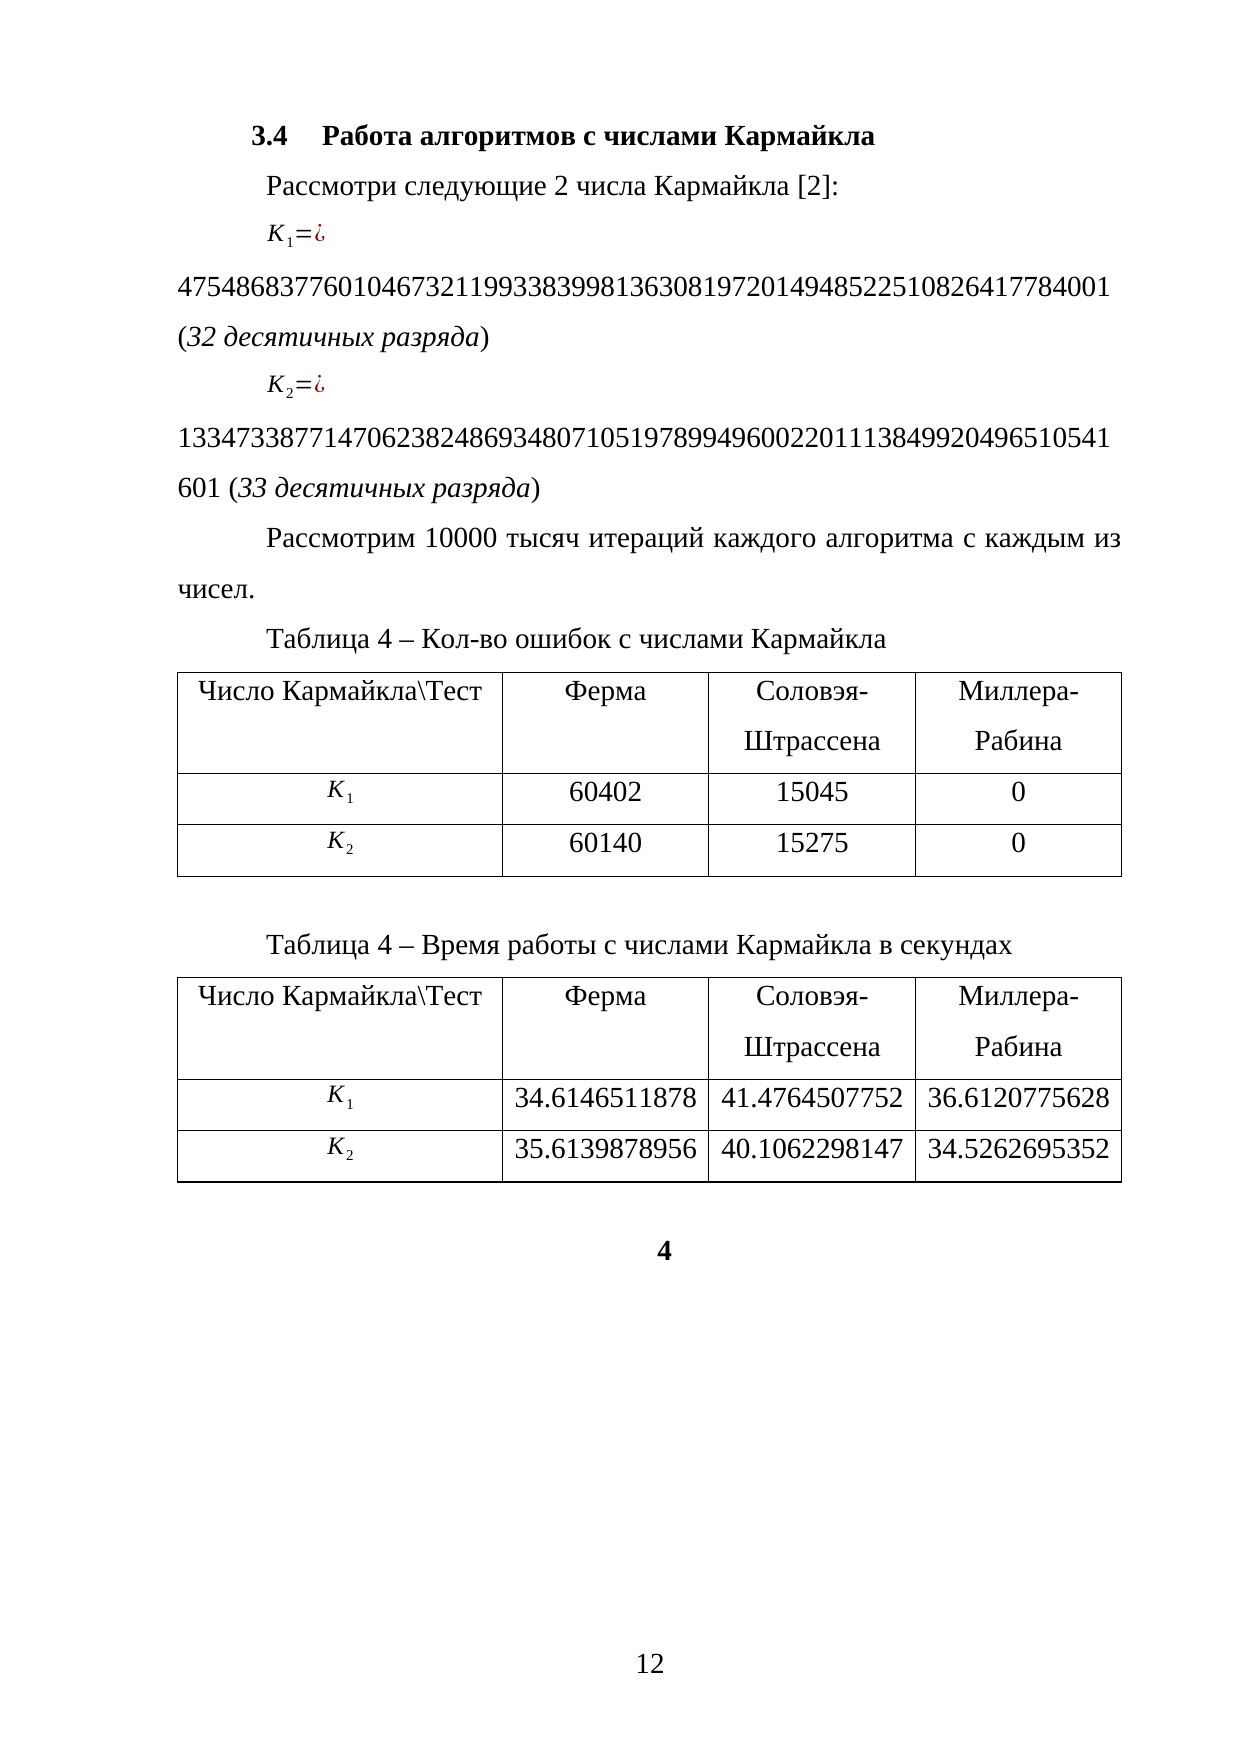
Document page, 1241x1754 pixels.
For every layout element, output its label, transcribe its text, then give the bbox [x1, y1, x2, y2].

table_cell 41.4764507752 [709, 1080, 915, 1130]
table_header Миллера-Рабина [916, 673, 1121, 773]
table_cell 0 [916, 774, 1121, 824]
table_header Число Кармайкла\Тест [178, 673, 502, 773]
table_cell 60140 [503, 825, 708, 876]
table_cell [178, 774, 502, 824]
table_cell [178, 825, 502, 876]
table_cell 0 [916, 825, 1121, 876]
text 4754868377601046732119933839981363081972014948522510826417784001 (32 десятичных разряда) [177, 219, 1122, 353]
table_cell [178, 1131, 502, 1181]
table_header Число Кармайкла\Тест [178, 978, 502, 1079]
table_cell 34.5262695352 [916, 1131, 1121, 1181]
table_cell 60402 [503, 774, 708, 824]
table_header Соловэя-Штрассена [709, 673, 915, 773]
table_cell 15045 [709, 774, 915, 824]
table_header Миллера-Рабина [916, 978, 1121, 1079]
table_cell 40.1062298147 [709, 1131, 915, 1181]
table_cell 36.6120775628 [916, 1080, 1121, 1130]
table_header Ферма [503, 978, 708, 1079]
table_cell [178, 1080, 502, 1130]
subtitle Работа алгоритмов с числами Кармайкла [251, 118, 1122, 152]
text Рассмотри следующие 2 числа Кармайкла [2]: [177, 168, 1122, 202]
table_cell 34.6146511878 [503, 1080, 708, 1130]
table_cell 35.6139878956 [503, 1131, 708, 1181]
text Таблица 4 – Кол-во ошибок с числами Кармайкла [177, 621, 1122, 655]
table_header Соловэя-Штрассена [709, 978, 915, 1079]
text 1334733877147062382486934807105197899496002201113849920496510541601 (33 десятичных разряда) [177, 370, 1122, 504]
text Таблица 4 – Время работы с числами Кармайкла в секундах [177, 927, 1122, 961]
table_header Ферма [503, 673, 708, 773]
table_cell 15275 [709, 825, 915, 876]
text Рассмотрим 10000 тысяч итераций каждого алгоритма с каждым из чисел. [177, 521, 1122, 604]
